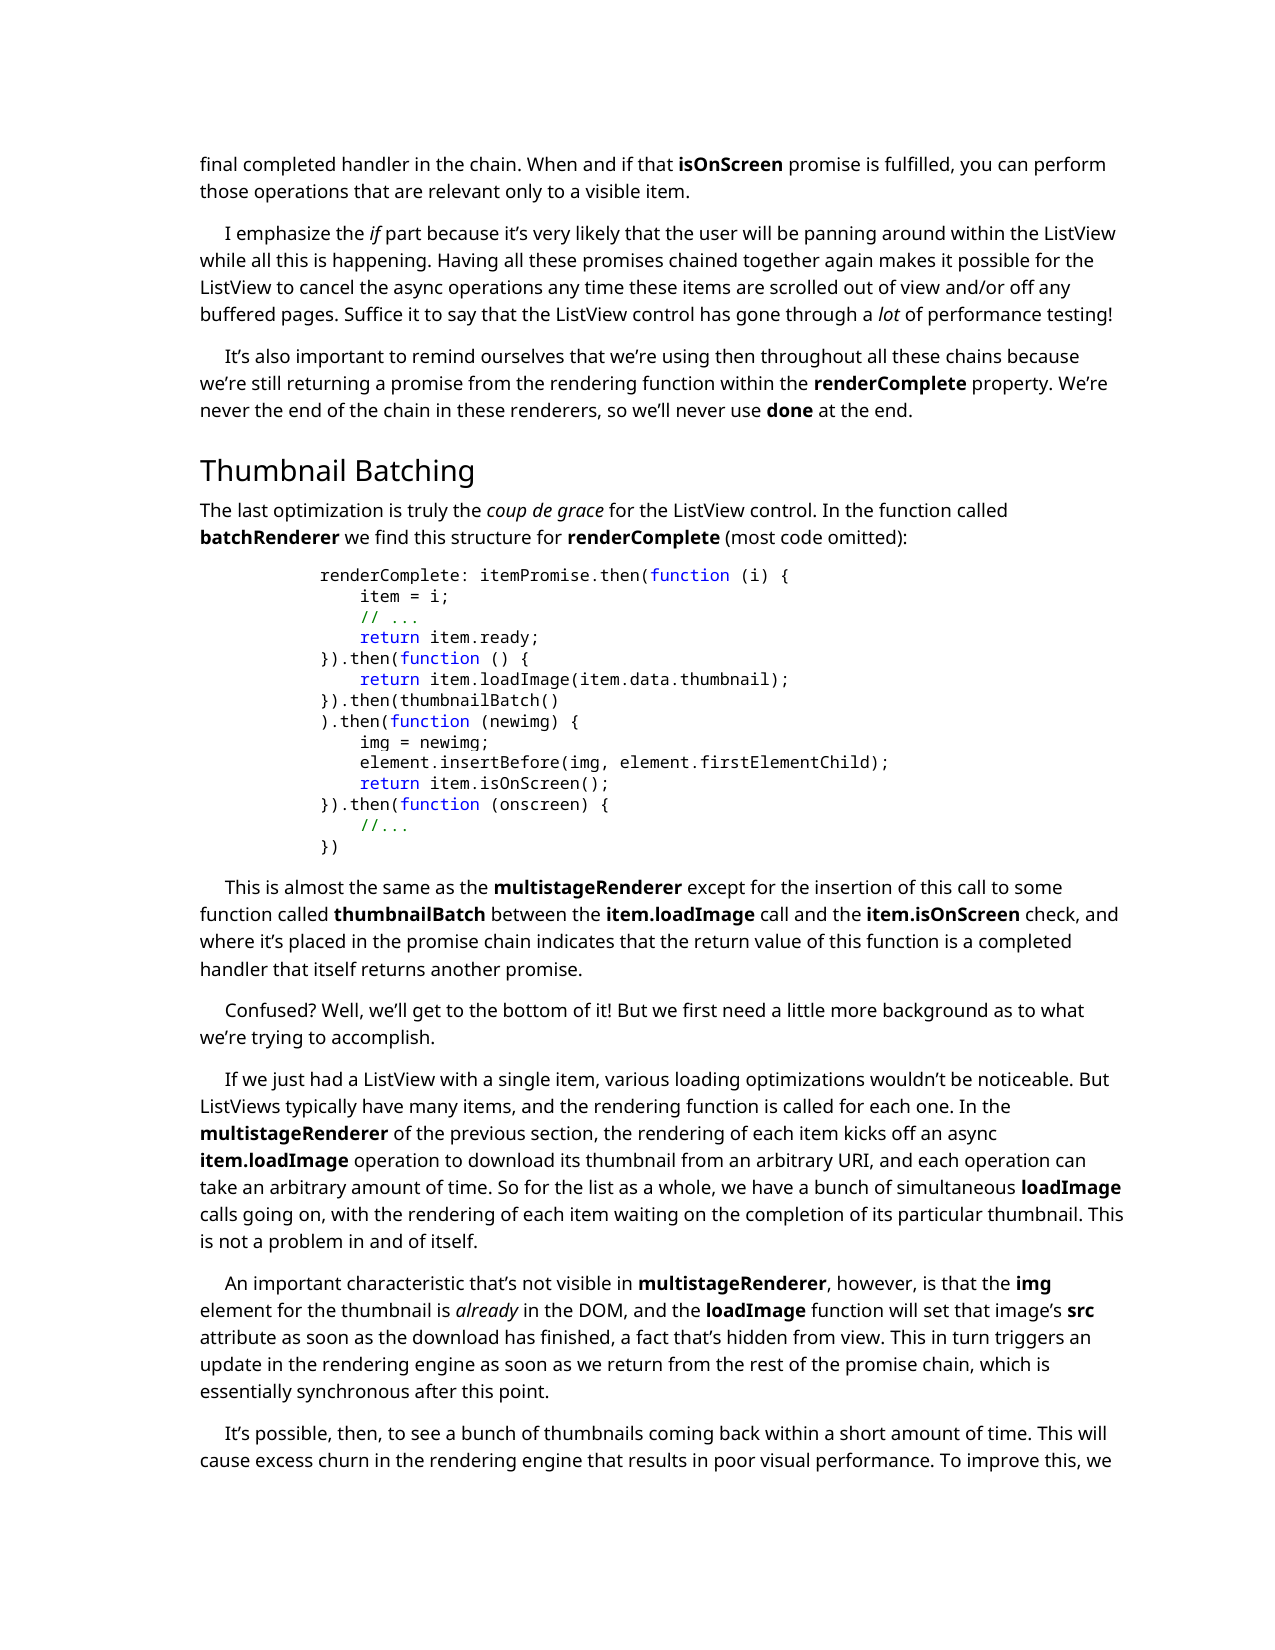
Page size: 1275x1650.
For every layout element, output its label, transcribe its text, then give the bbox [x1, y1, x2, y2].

text I emphasize the if part because it’s very likely that the user will be panning around within the ListView while all this is happening. Having all these promises chained together again makes it possible for the ListView to cancel the async operations any time these items are scrolled out of view and/or off any buffered pages. Suffice it to say that the ListView control has gone through a lot of performance testing! [199, 219, 1125, 327]
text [199, 1419, 1125, 1473]
text Confused? Well, we’ll get to the bottom of it! But we first need a little more background as to what we’re trying to accomplish. [199, 996, 1125, 1050]
text This is almost the same as the multistageRenderer except for the insertion of this call to some function called thumbnailBatch between the item.loadImage call and the item.isOnScreen check, and where it’s placed in the promise chain indicates that the return value of this function is a completed handler that itself returns another promise. [199, 873, 1125, 981]
text An important characteristic that’s not visible in multistageRenderer, however, is that the img element for the thumbnail is already in the DOM, and the loadImage function will set that image’s src attribute as soon as the download has finished, a fact that’s hidden from view. This in turn triggers an update in the rendering engine as soon as we return from the rest of the promise chain, which is essentially synchronous after this point. [199, 1269, 1125, 1404]
text renderComplete: itemPromise.then(function (i) { item = i; // ... return item.ready; }).then(function () { return item.loadImage(item.data.thumbnail); }).then(thumbnailBatch() ).then(function (newimg) { img = newimg; element.insertBefore(img, element.firstElementChild); return item.isOnScreen(); }).then(function (onscreen) { //... }) [339, 565, 1125, 856]
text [199, 150, 1125, 204]
text The last optimization is truly the coup de grace for the ListView control. In the function called batchRenderer we find this structure for renderComplete (most code omitted): [199, 496, 1125, 550]
text It’s also important to remind ourselves that we’re using then throughout all these chains because we’re still returning a promise from the rendering function within the renderComplete property. We’re never the end of the chain in these renderers, so we’ll never use done at the end. [199, 342, 1125, 423]
text If we just had a ListView with a single item, various loading optimizations wouldn’t be noticeable. But ListViews typically have many items, and the rendering function is called for each one. In the multistageRenderer of the previous section, the rendering of each item kicks off an async item.loadImage operation to download its thumbnail from an arbitrary URI, and each operation can take an arbitrary amount of time. So for the list as a whole, we have a bunch of simultaneous loadImage calls going on, with the rendering of each item waiting on the completion of its particular thumbnail. This is not a problem in and of itself. [199, 1065, 1125, 1254]
subtitle Thumbnail Batching [200, 450, 1125, 490]
